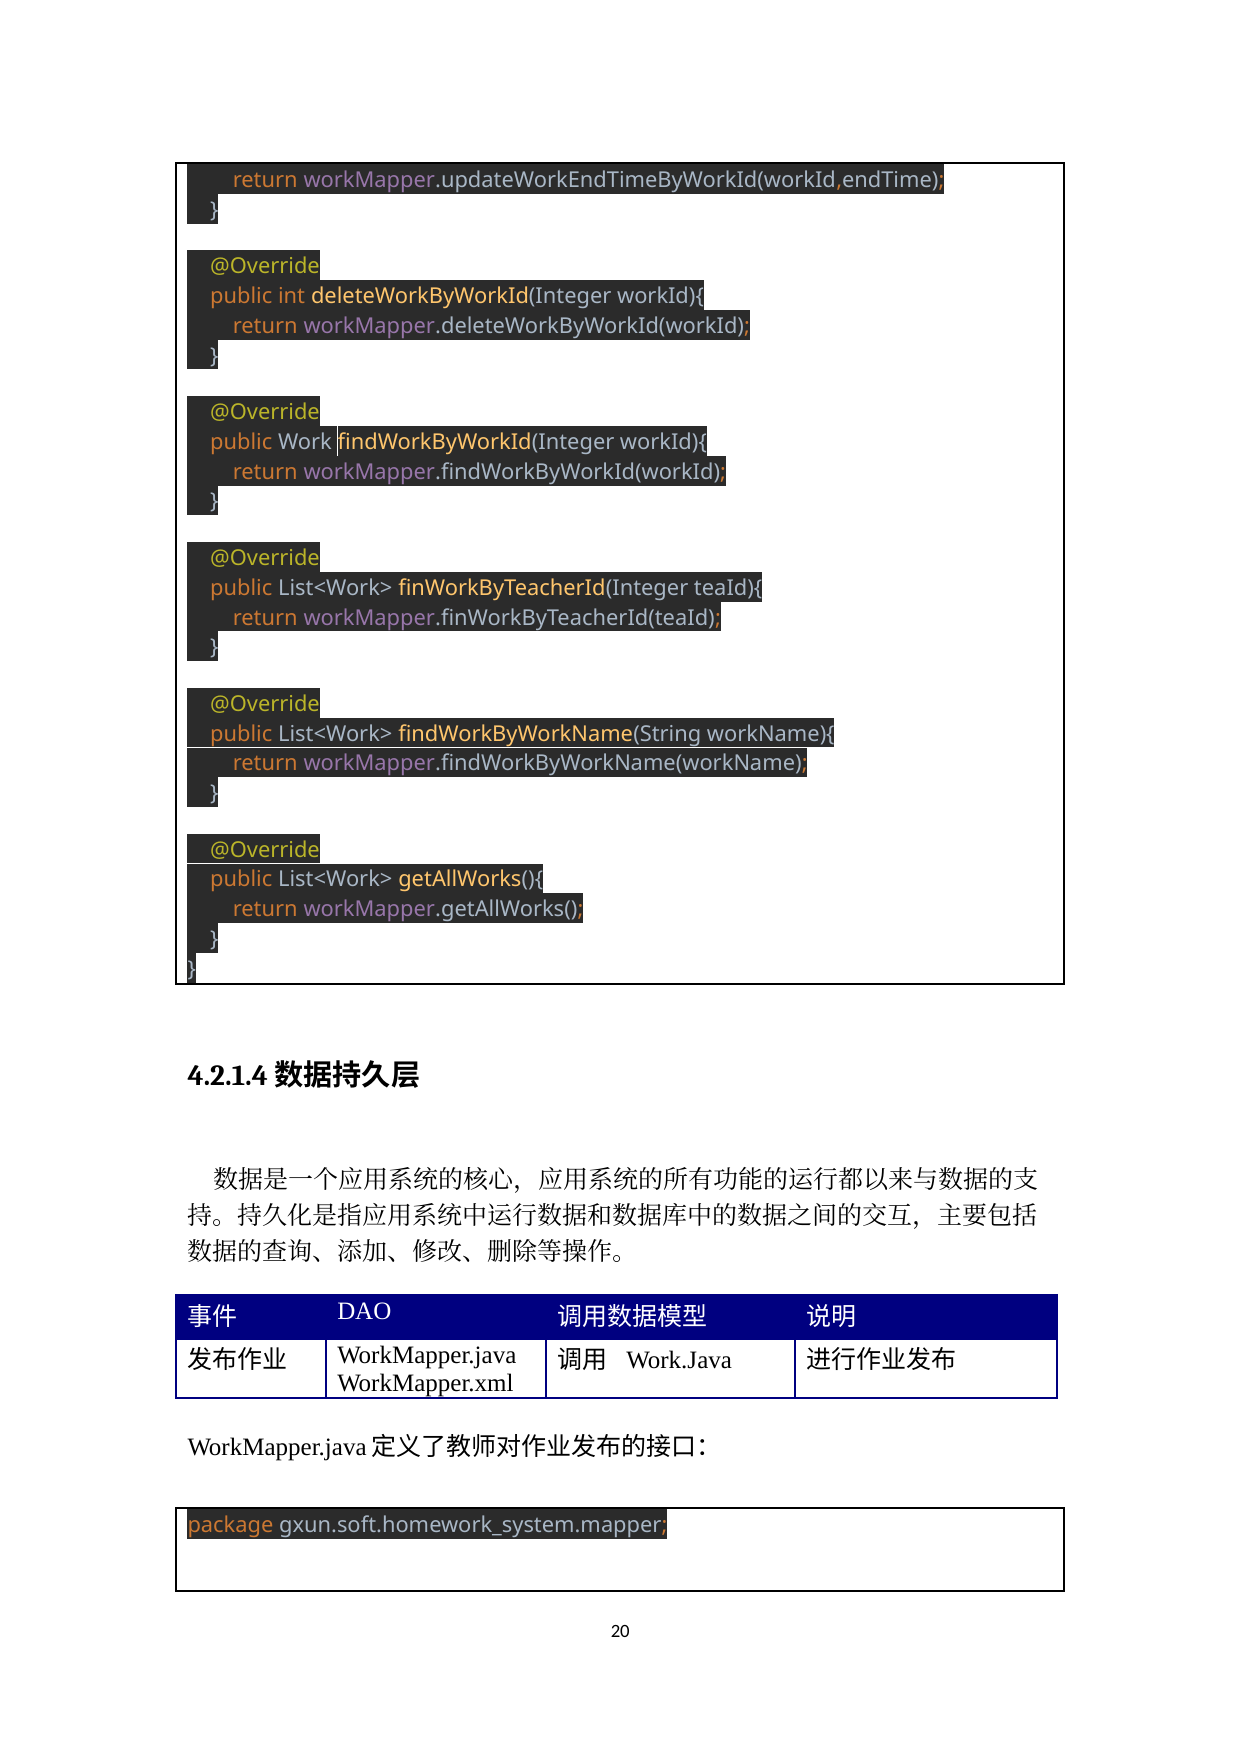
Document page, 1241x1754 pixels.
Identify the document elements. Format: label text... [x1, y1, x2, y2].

text WorkMapper.java定义了教师对作业发布的接口： [187, 1426, 1053, 1462]
table_header 事件 [177, 1296, 325, 1338]
text 数据是一个应用系统的核心，应用系统的所有功能的运行都以来与数据的支持。持久化是指应用系统中运行数据和数据库中的数据之间的交互，主要包括数据的查询、添加、修改、删除等操作。 [187, 1159, 1053, 1267]
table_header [177, 1509, 1063, 1590]
table_cell 发布作业 [177, 1340, 325, 1397]
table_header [177, 164, 1063, 983]
table_cell 调用 Work.Java [547, 1340, 794, 1397]
table_header DAO [327, 1296, 545, 1338]
table_header 说明 [796, 1296, 1056, 1338]
table_header 调用数据模型 [547, 1296, 794, 1338]
subtitle 4.2.1.4 数据持久层 [187, 1041, 1053, 1106]
table_cell 进行作业发布 [796, 1340, 1056, 1397]
table_cell WorkMapper.java WorkMapper.xml [327, 1340, 545, 1397]
